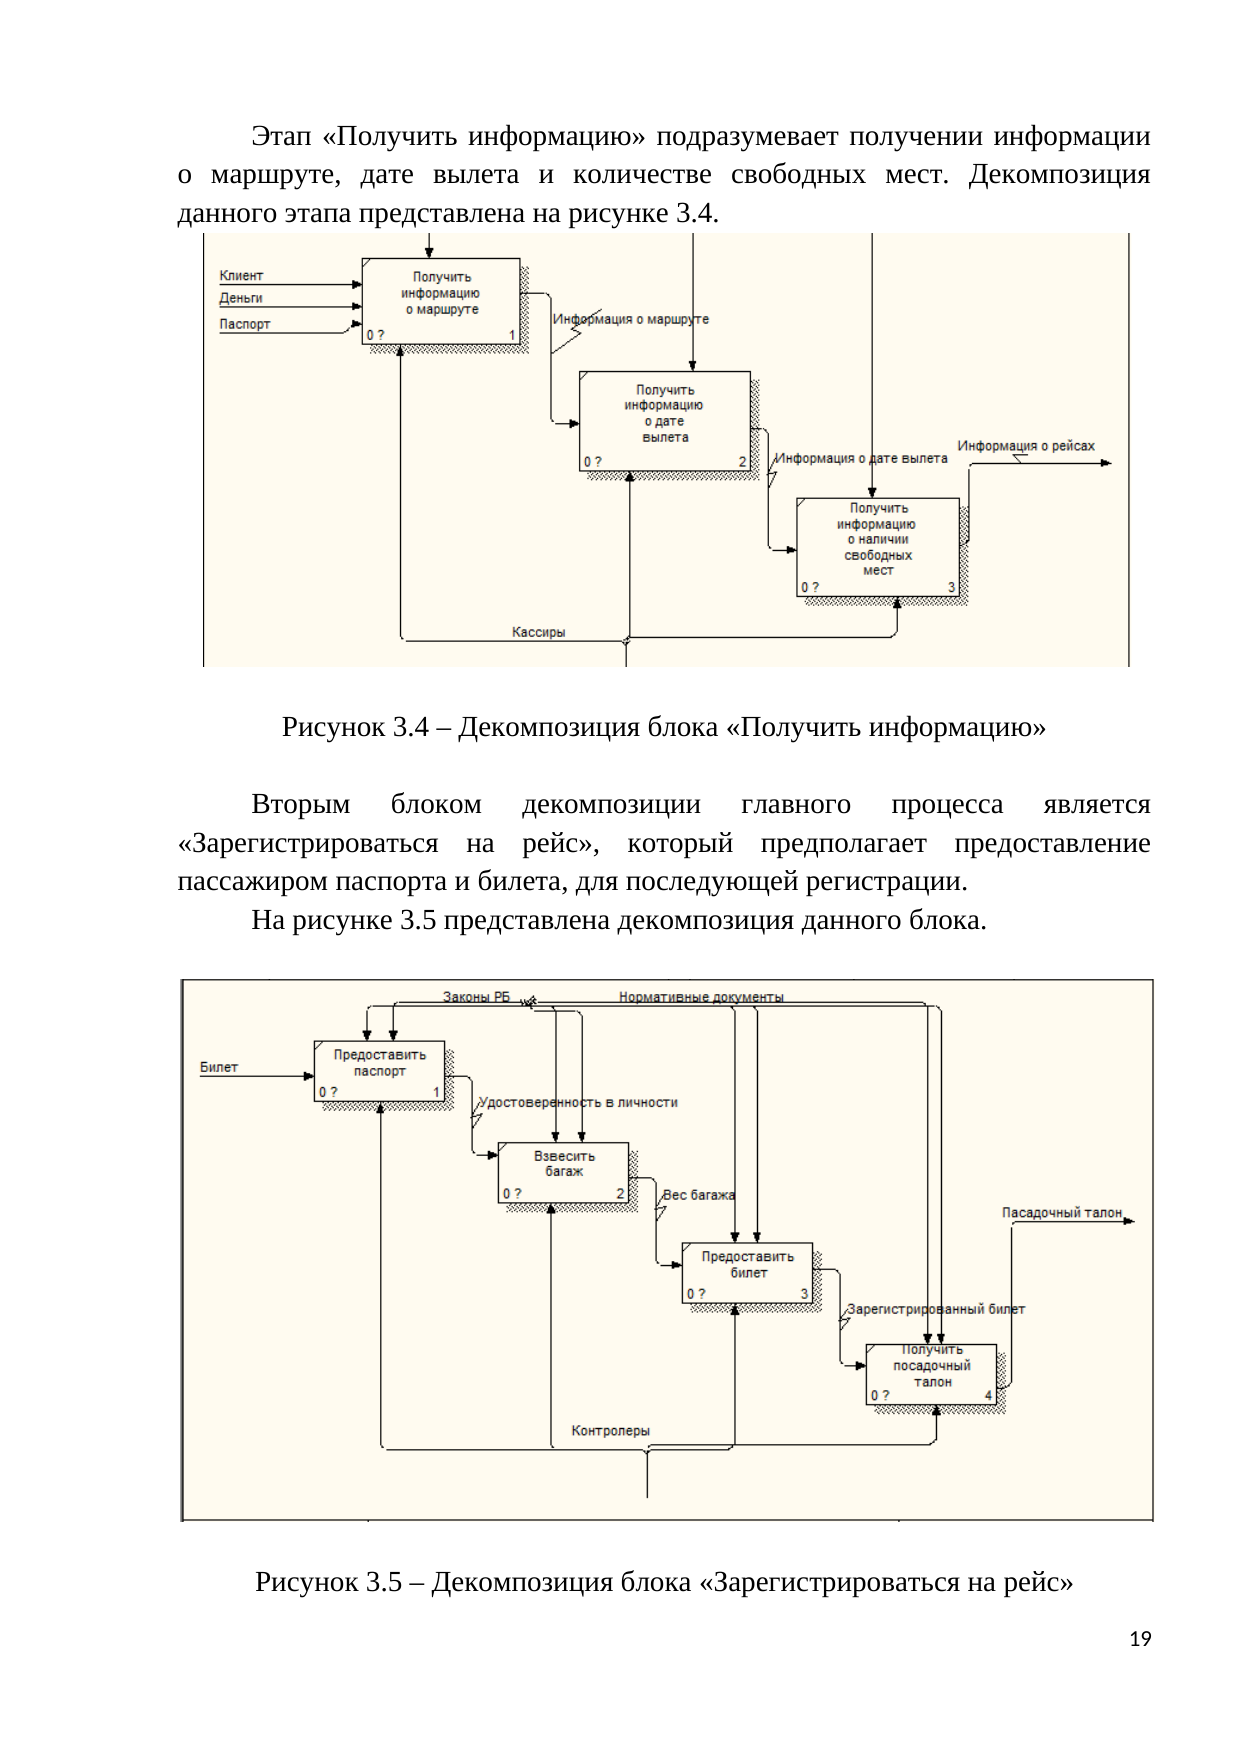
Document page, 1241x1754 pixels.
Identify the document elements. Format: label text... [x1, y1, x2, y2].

picture [203, 233, 1132, 667]
text Вторым блоком декомпозиции главного процесса является «Зарегистрироваться на рейс», который предполагает предоставление пассажиром паспорта и билета, для последующей регистрации. [177, 786, 1152, 897]
text Рисунок 3.5 – Декомпозиция блока «Зарегистрироваться на рейс» [177, 1564, 1152, 1597]
text Этап «Получить информацию» подразумевает получении информации о маршруте, дате вылета и количестве свободных мест. Декомпозиция данного этапа представлена на рисунке 3.4. [177, 118, 1152, 229]
picture [180, 979, 1155, 1522]
text На рисунке 3.5 представлена декомпозиция данного блока. [177, 902, 1152, 936]
text Рисунок 3.4 – Декомпозиция блока «Получить информацию» [177, 709, 1152, 743]
